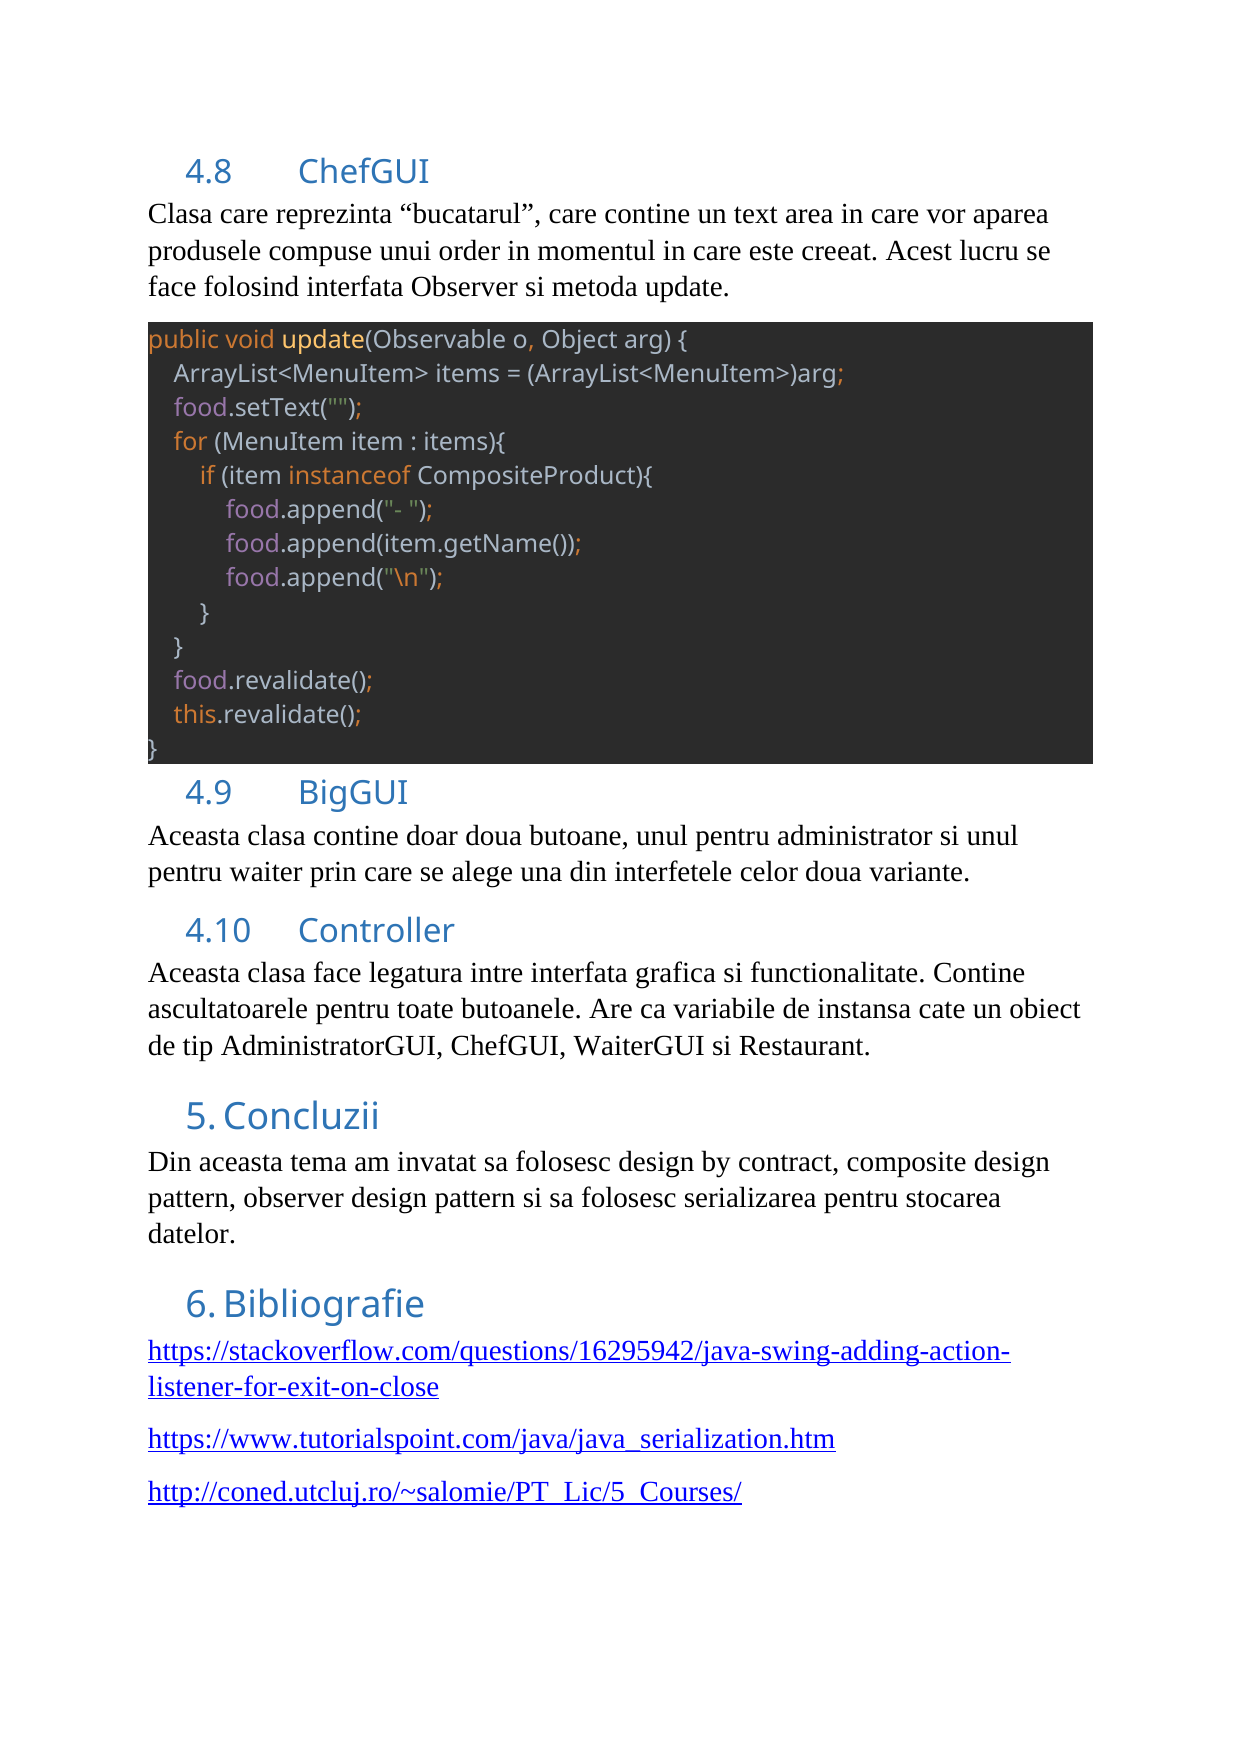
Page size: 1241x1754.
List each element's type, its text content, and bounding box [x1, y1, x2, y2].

subtitle Controller [185, 907, 1093, 952]
subtitle Bibliografie [185, 1277, 1093, 1328]
text http://coned.utcluj.ro/~salomie/PT_Lic/5_Courses/ [148, 1474, 1093, 1508]
text Din aceasta tema am invatat sa folosesc design by contract, composite design pattern, observer design pattern si sa folosesc serializarea pentru stocarea datelor. [148, 1144, 1093, 1250]
subtitle ChefGUI [185, 148, 1093, 193]
subtitle BigGUI [185, 769, 1093, 814]
subtitle Concluzii [185, 1089, 1093, 1140]
text public void update(Observable o, Object arg) { ArrayList<MenuItem> items = (ArrayList<MenuItem>)arg; food.setText(""); for (MenuItem item : items){ if (item instanceof CompositeProduct){ food.append("- "); food.append(item.getName()); food.append("\n"); } } food.revalidate(); this.revalidate(); } [148, 322, 1093, 764]
text https://stackoverflow.com/questions/16295942/java-swing-adding-action-listener-for-exit-on-close [148, 1333, 1093, 1402]
text https://www.tutorialspoint.com/java/java_serialization.htm [148, 1422, 1093, 1455]
text Aceasta clasa contine doar doua butoane, unul pentru administrator si unul pentru waiter prin care se alege una din interfetele celor doua variante. [148, 818, 1093, 887]
text Aceasta clasa face legatura intre interfata grafica si functionalitate. Contine ascultatoarele pentru toate butoanele. Are ca variabile de instansa cate un obiect de tip AdministratorGUI, ChefGUI, WaiterGUI si Restaurant. [148, 956, 1093, 1061]
text Clasa care reprezinta “bucatarul”, care contine un text area in care vor aparea produsele compuse unui order in momentul in care este creeat. Acest lucru se face folosind interfata Observer si metoda update. [148, 197, 1093, 302]
